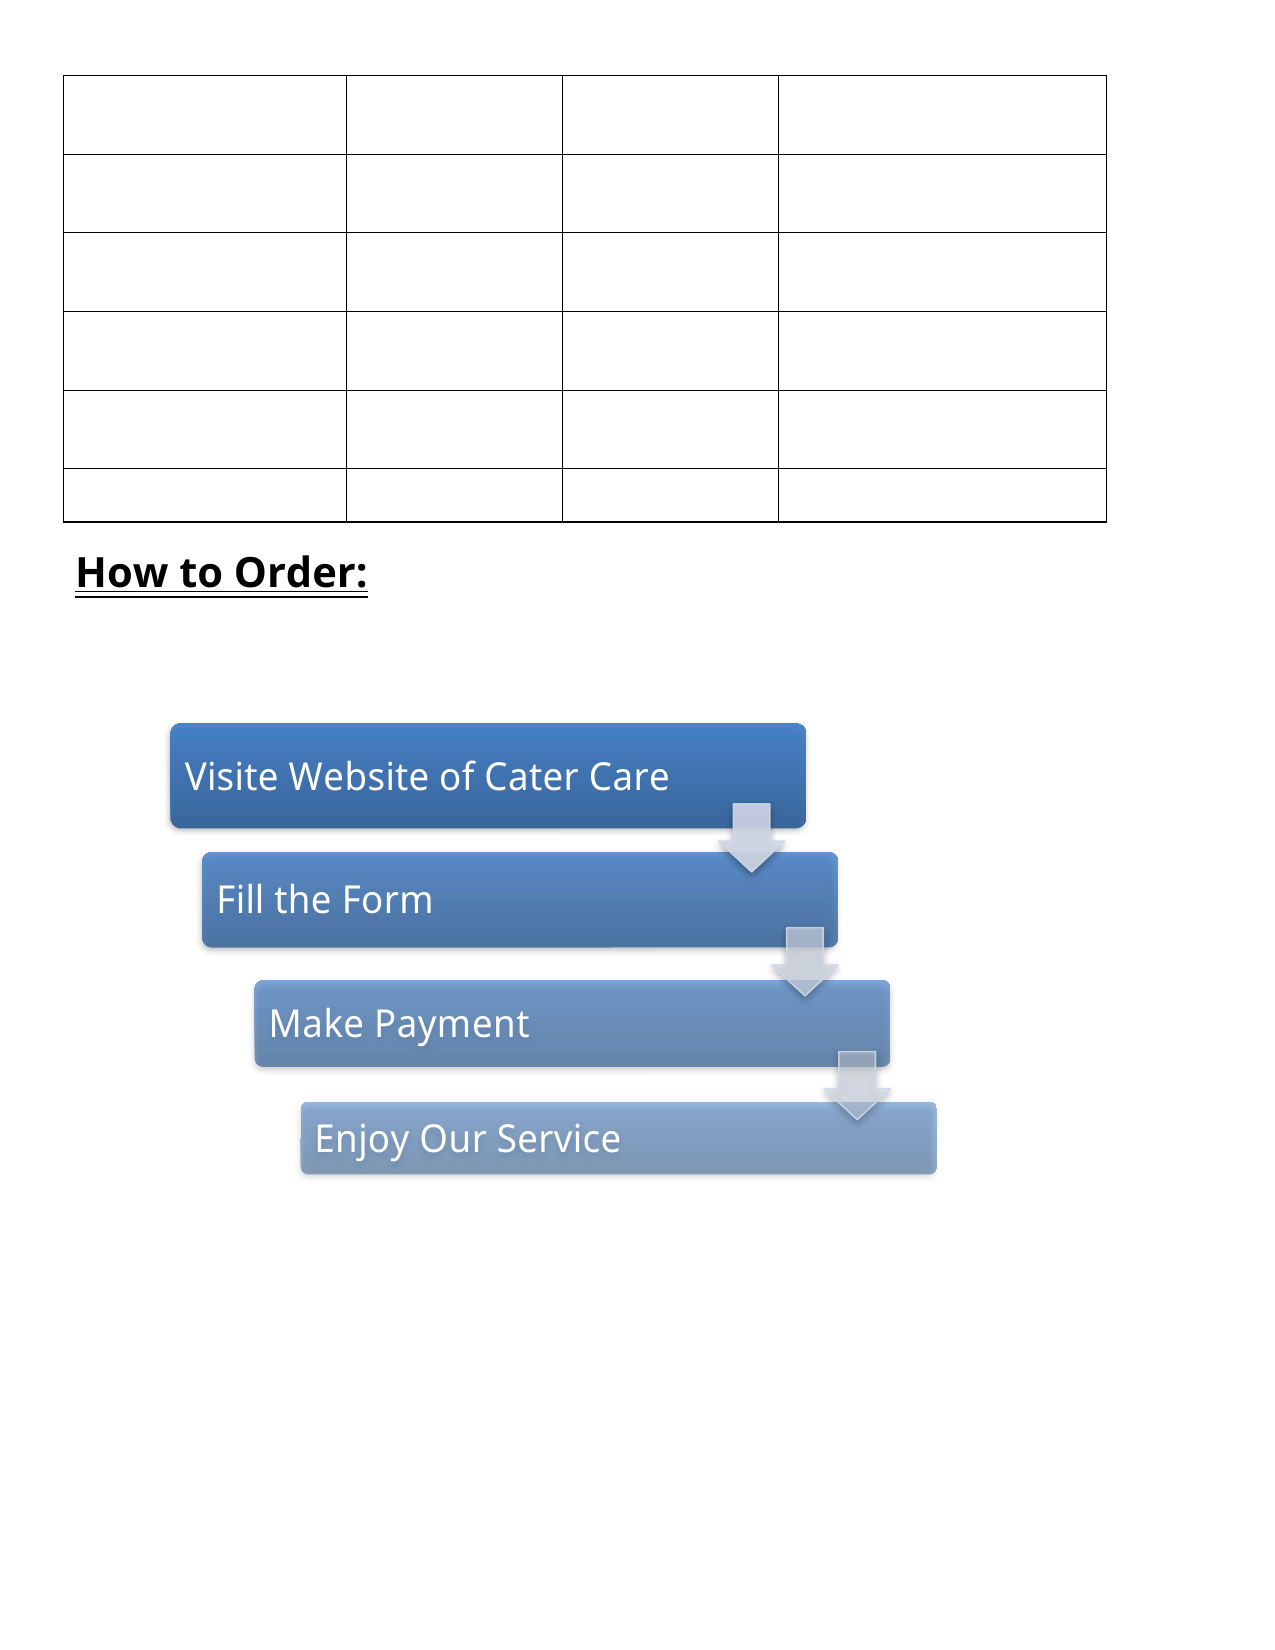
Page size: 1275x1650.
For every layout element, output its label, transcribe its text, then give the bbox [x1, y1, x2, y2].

table_cell [347, 233, 562, 311]
table_cell [779, 155, 1106, 232]
table_cell [64, 233, 346, 311]
table_cell [64, 155, 346, 232]
table_cell [779, 391, 1106, 468]
table_cell [64, 391, 346, 468]
table_cell [779, 312, 1106, 389]
table_cell [64, 76, 346, 154]
table_cell [563, 155, 778, 232]
table_cell [563, 233, 778, 311]
table_cell [347, 469, 562, 521]
table_cell [779, 469, 1106, 521]
table_cell [779, 76, 1106, 154]
table_cell [64, 312, 346, 389]
table_cell [347, 155, 562, 232]
table_cell [779, 233, 1106, 311]
table_cell [563, 76, 778, 154]
table_cell [347, 391, 562, 468]
text How to Order: [75, 543, 1200, 600]
table_cell [563, 469, 778, 521]
table_cell [347, 76, 562, 154]
table_cell [347, 312, 562, 389]
table_cell [64, 469, 346, 521]
table_cell [563, 312, 778, 389]
table_cell [563, 391, 778, 468]
